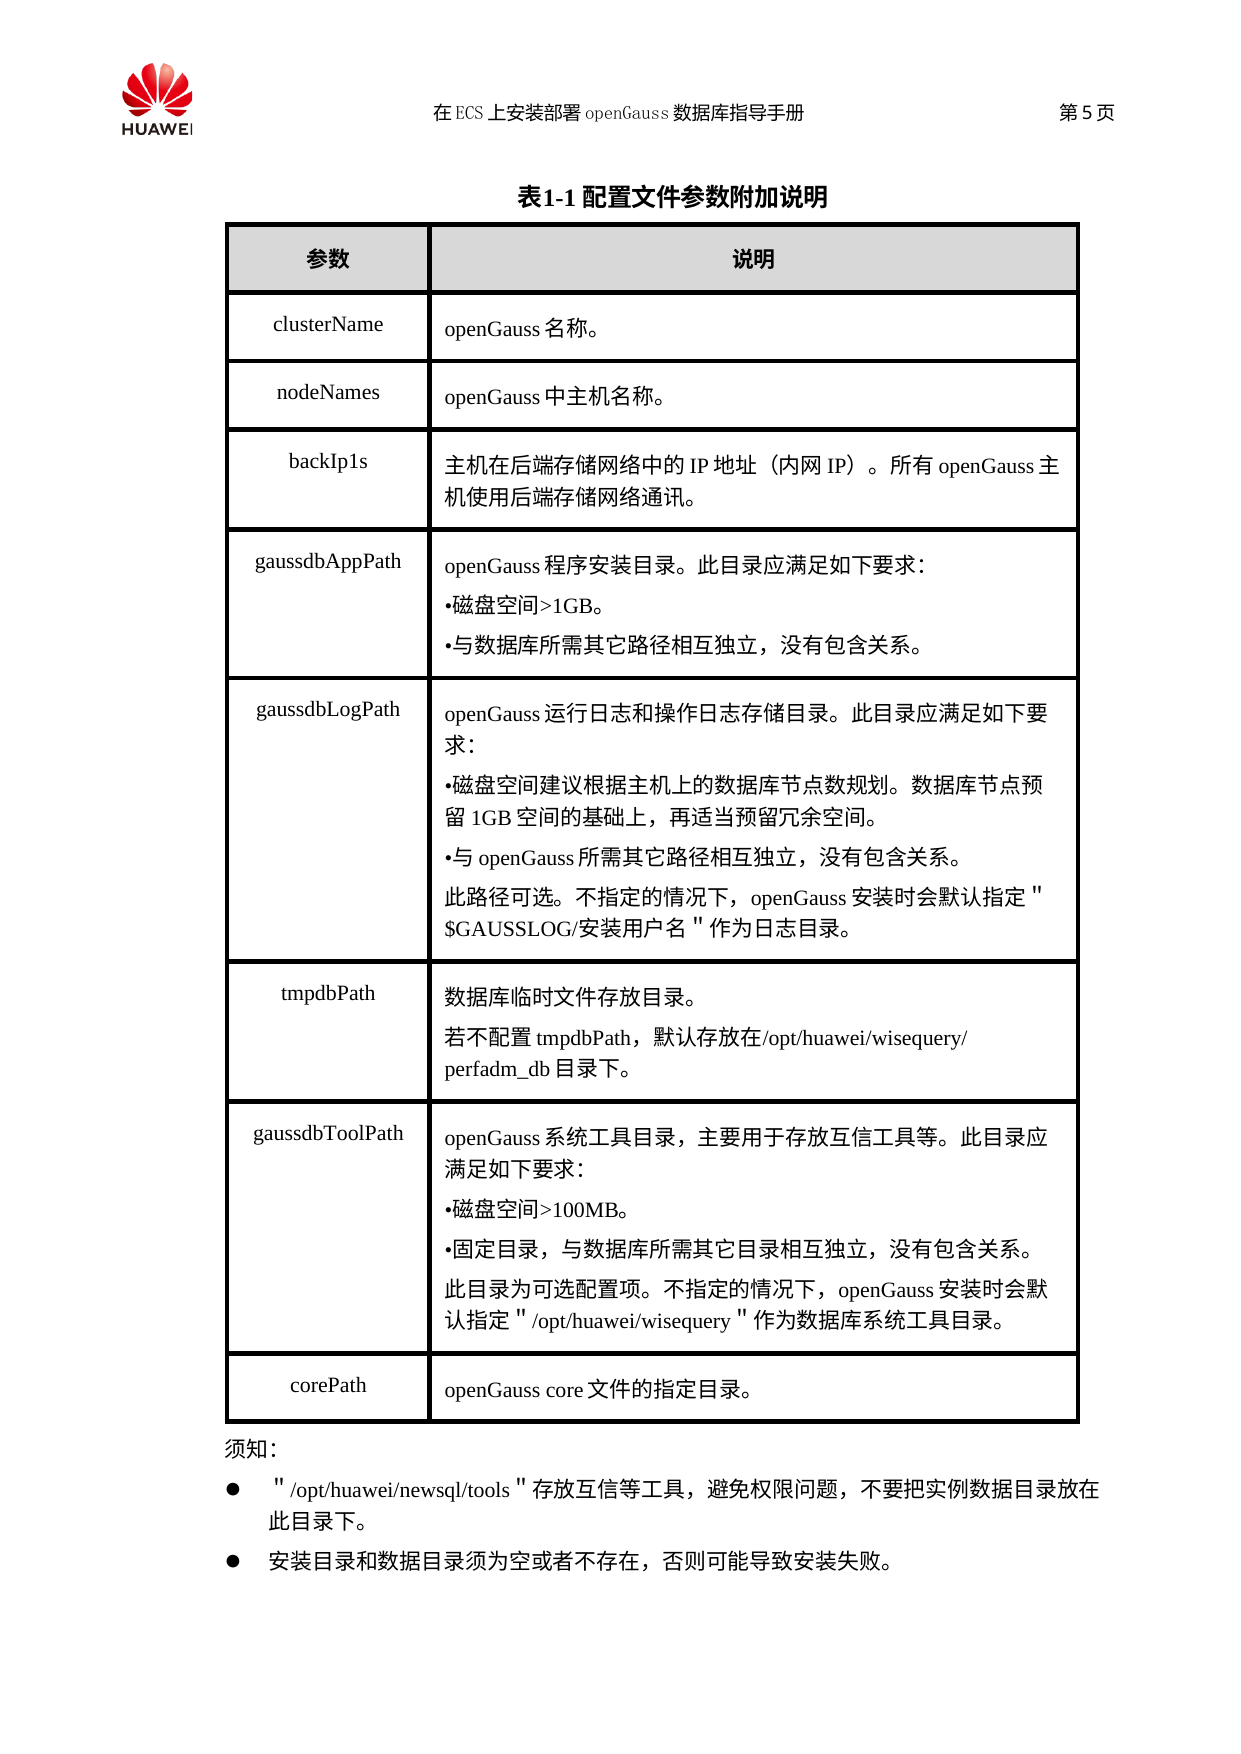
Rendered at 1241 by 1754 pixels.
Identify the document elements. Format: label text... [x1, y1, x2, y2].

table_cell openGauss系统工具目录，主要用于存放互信工具等。此目录应满足如下要求： •磁盘空间>100MB。 •固定目录，与数据库所需其它目录相互独立，没有包含关系。 此目录为可选配置项。不指定的情况下，openGauss安装时会默认指定＂/opt/huawei/wisequery＂作为数据库系统工具目录。 [432, 1104, 1076, 1351]
text 安装目录和数据目录须为空或者不存在，否则可能导致安装失败。 [224, 1544, 1122, 1576]
table_header 参数 [229, 227, 427, 290]
table_cell tmpdbPath [229, 964, 427, 1099]
table_cell gaussdbToolPath [229, 1104, 427, 1351]
text 配置文件参数附加说明 [224, 177, 1122, 213]
table_cell openGauss程序安装目录。此目录应满足如下要求： •磁盘空间>1GB。 •与数据库所需其它路径相互独立，没有包含关系。 [432, 532, 1076, 676]
table_cell backIp1s [229, 432, 427, 527]
picture [122, 63, 193, 135]
table_cell corePath [229, 1356, 427, 1419]
table_cell openGauss运行日志和操作日志存储目录。此目录应满足如下要求： •磁盘空间建议根据主机上的数据库节点数规划。数据库节点预留1GB空间的基础上，再适当预留冗余空间。 •与openGauss所需其它路径相互独立，没有包含关系。 此路径可选。不指定的情况下，openGauss安装时会默认指定＂$GAUSSLOG/安装用户名＂作为日志目录。 [432, 680, 1076, 959]
table_cell 主机在后端存储网络中的IP地址（内网IP）。所有openGauss主机使用后端存储网络通讯。 [432, 432, 1076, 527]
table_cell gaussdbAppPath [229, 532, 427, 676]
text 须知： [224, 1432, 1122, 1464]
table_cell gaussdbLogPath [229, 680, 427, 959]
table_cell nodeNames [229, 363, 427, 427]
table_cell clusterName [229, 295, 427, 359]
table_cell openGauss core文件的指定目录。 [432, 1356, 1076, 1419]
table_header 说明 [432, 227, 1076, 290]
table_cell openGauss中主机名称。 [432, 363, 1076, 427]
table_cell 数据库临时文件存放目录。 若不配置tmpdbPath，默认存放在/opt/huawei/wisequery/perfadm_db目录下。 [432, 964, 1076, 1099]
table_cell openGauss名称。 [432, 295, 1076, 359]
text ＂/opt/huawei/newsql/tools＂存放互信等工具，避免权限问题，不要把实例数据目录放在此目录下。 [224, 1472, 1122, 1536]
